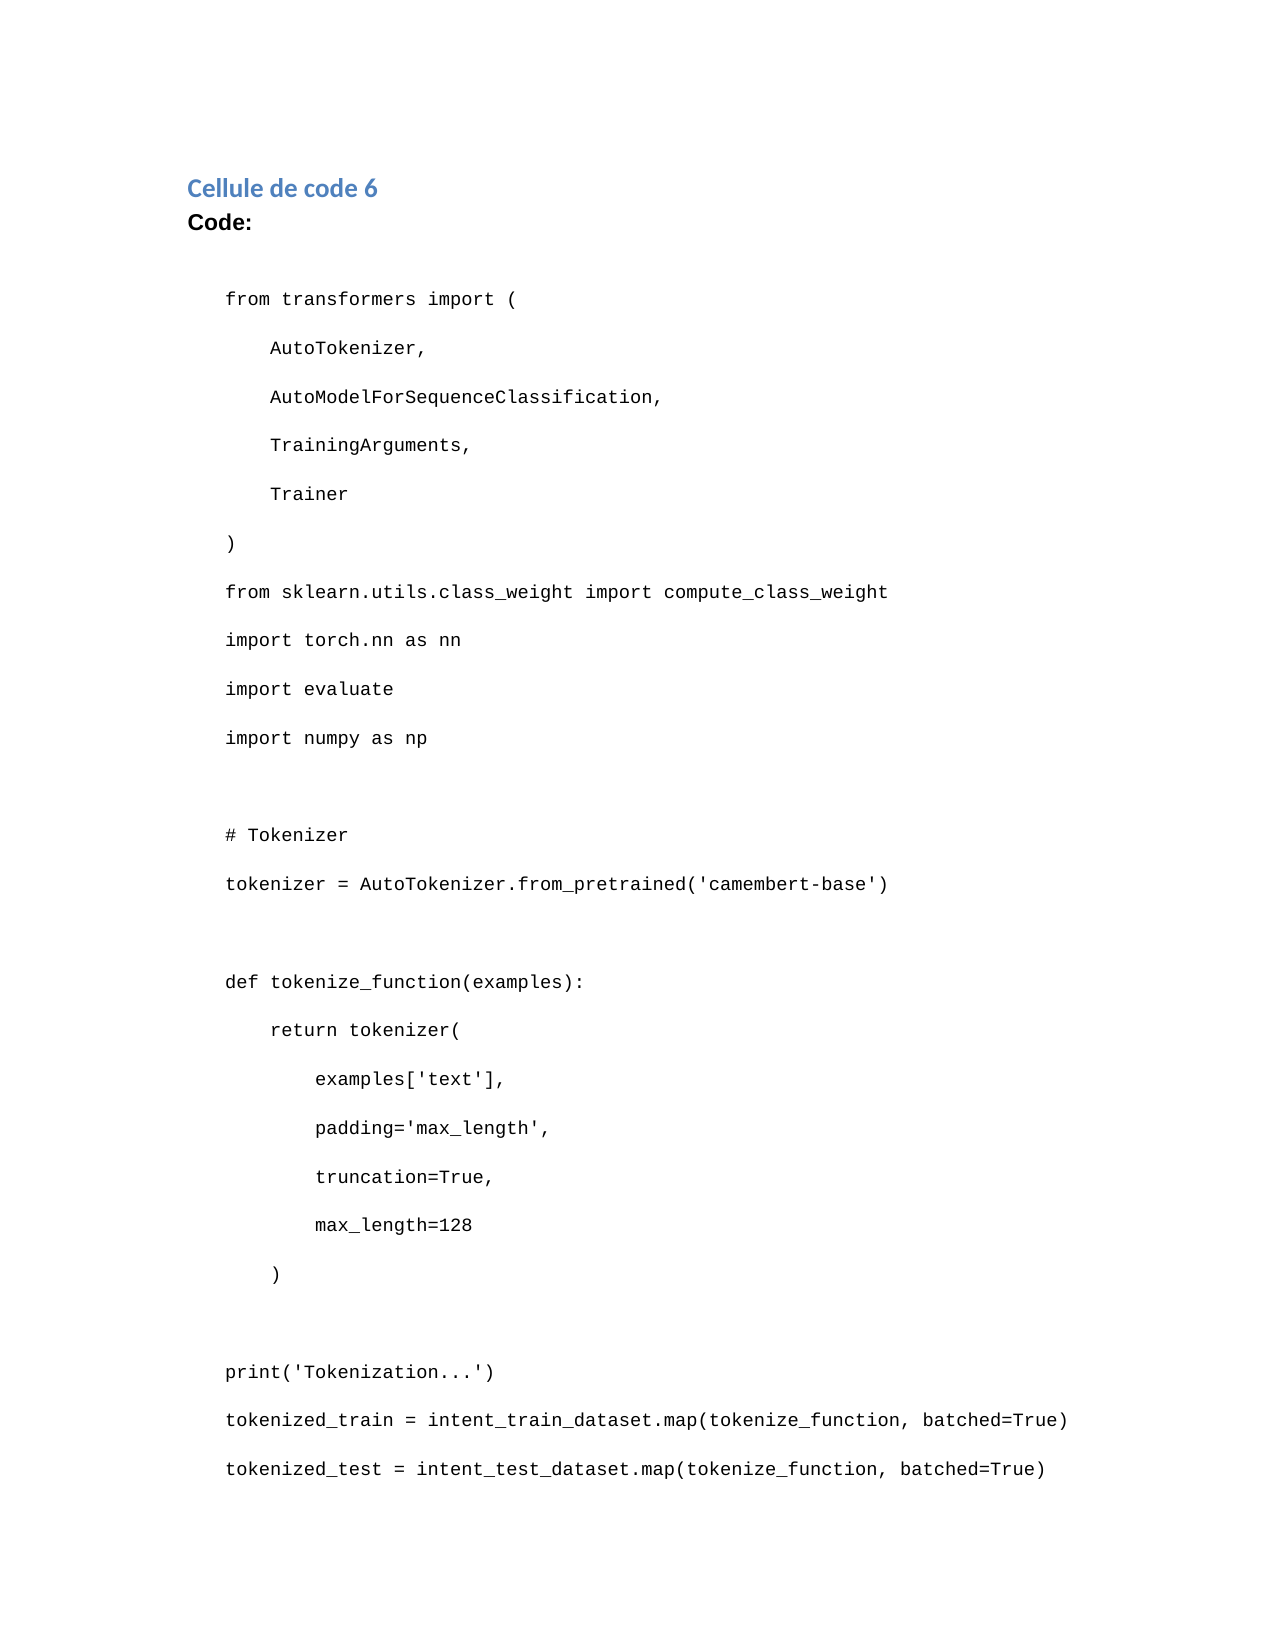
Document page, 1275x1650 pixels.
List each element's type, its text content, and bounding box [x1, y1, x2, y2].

text Code: [187, 209, 1087, 265]
subtitle Cellule de code 6 [187, 171, 1087, 204]
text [225, 290, 1087, 1481]
